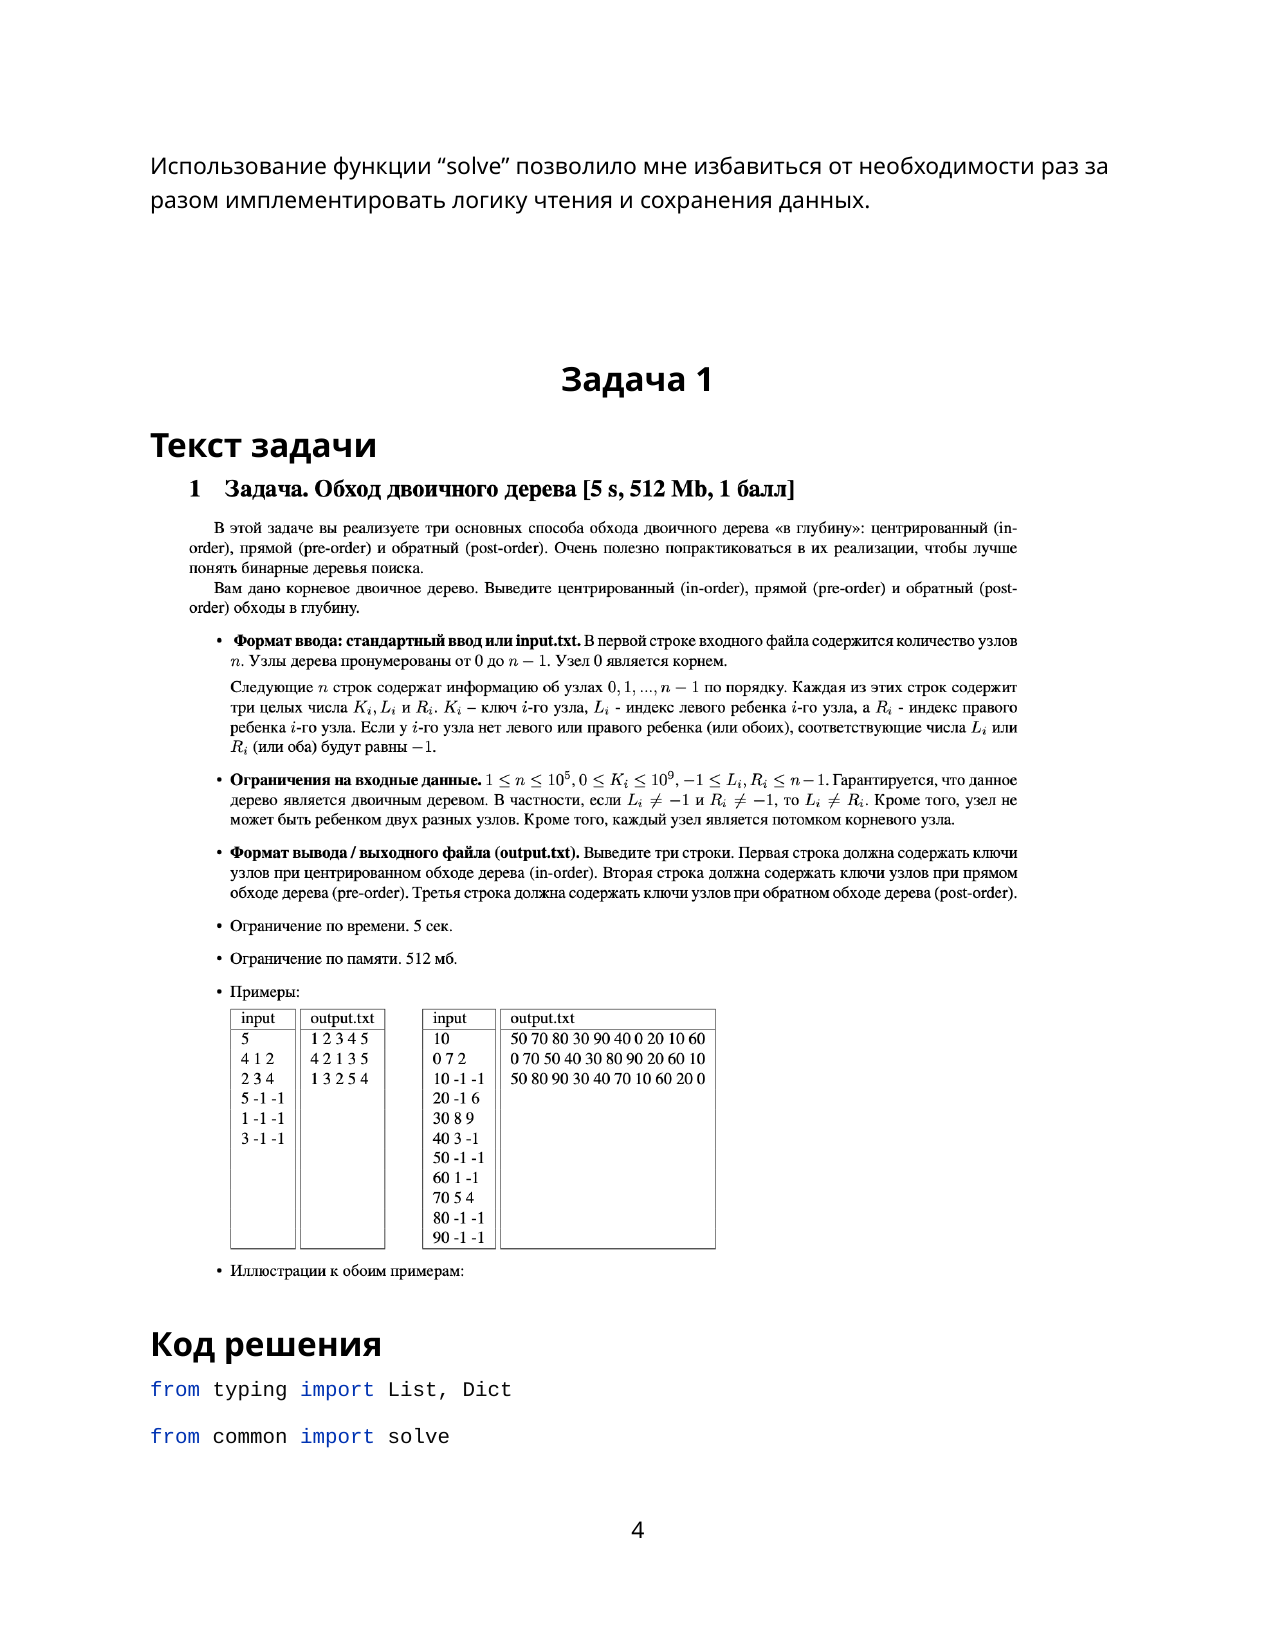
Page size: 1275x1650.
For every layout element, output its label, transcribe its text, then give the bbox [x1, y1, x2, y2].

text Использование функции “solve” позволило мне избавиться от необходимости раз за разом имплементировать логику чтения и сохранения данных. [150, 150, 1125, 215]
subtitle Задача 1 [150, 356, 1125, 401]
subtitle Текст задачи [150, 421, 1125, 467]
picture [150, 478, 1066, 1302]
subtitle Код решения [150, 1321, 1125, 1367]
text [150, 1378, 1125, 1497]
